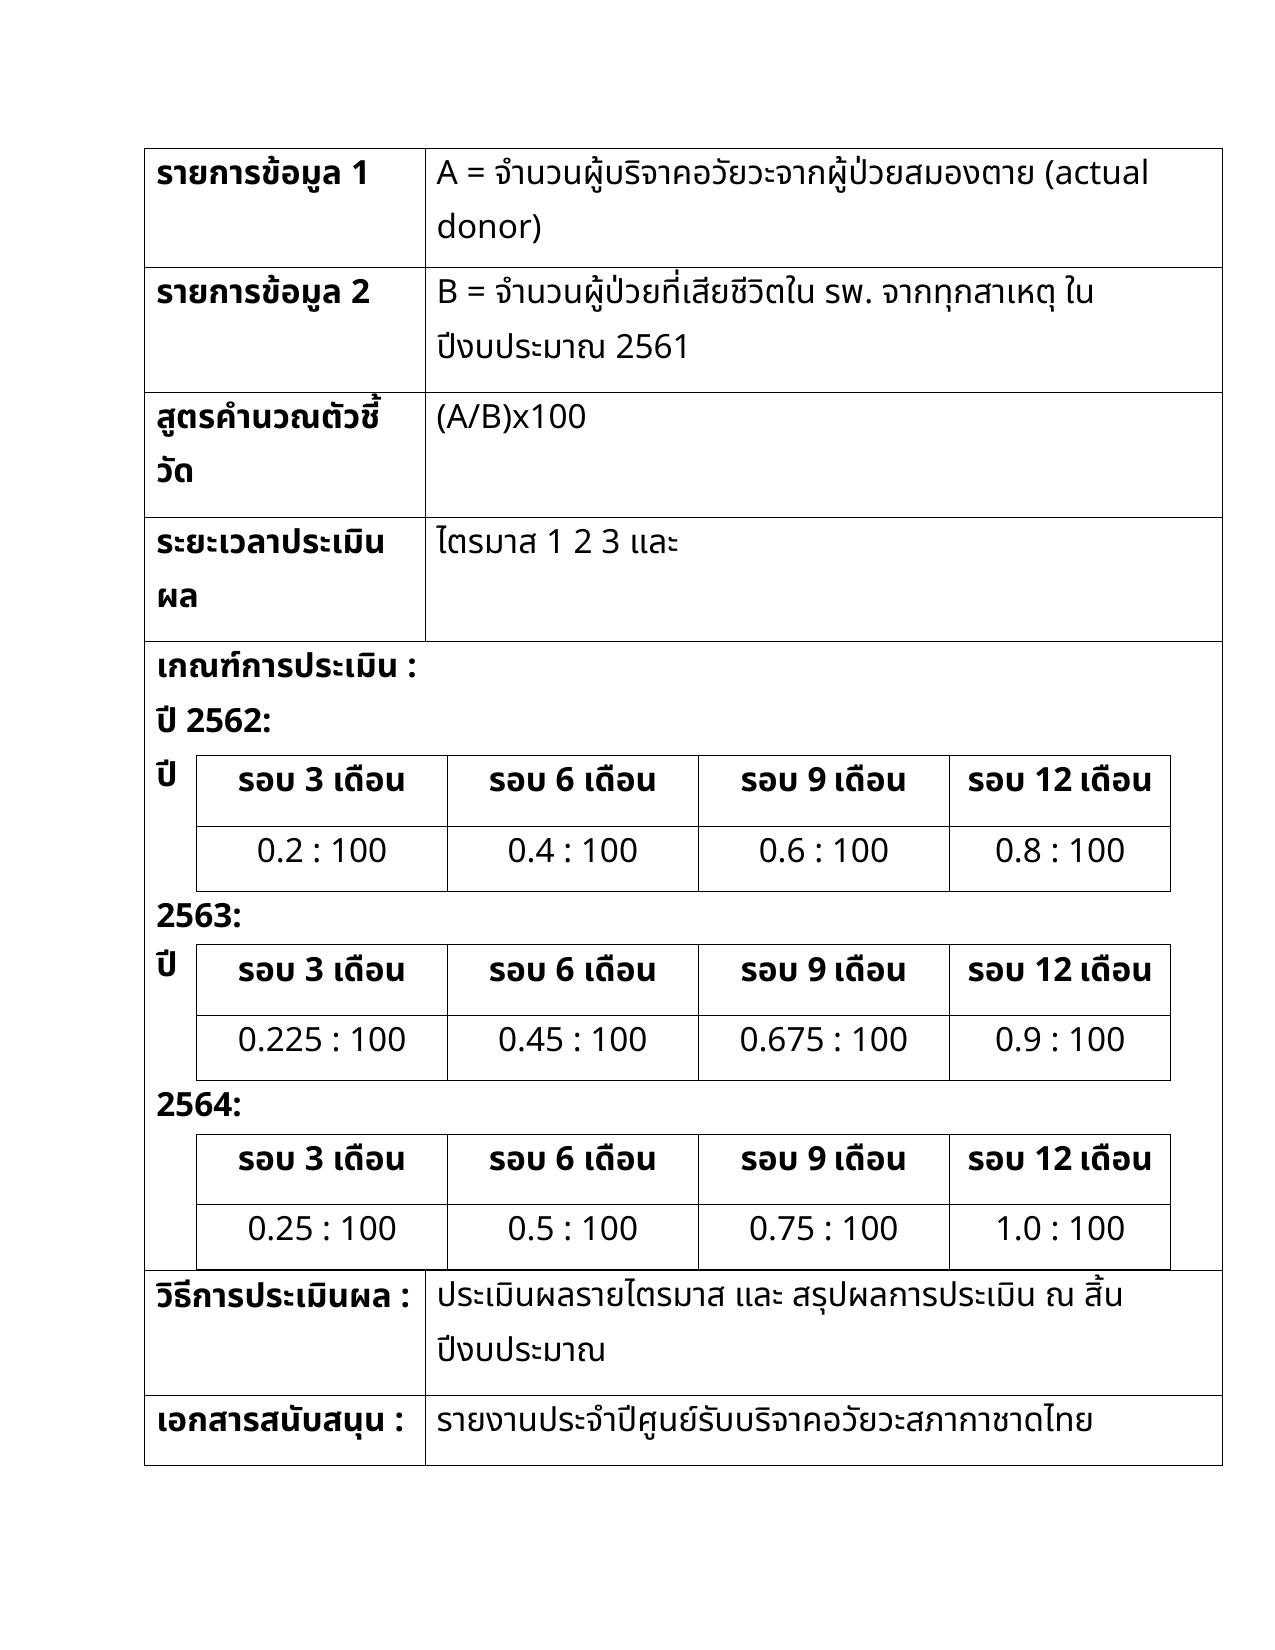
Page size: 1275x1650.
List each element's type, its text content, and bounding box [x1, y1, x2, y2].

table_cell ไตรมาส 1 2 3 และ [426, 518, 1222, 641]
table_cell วิธีการประเมินผล : [145, 1271, 425, 1395]
table_cell B = จำนวนผู้ป่วยที่เสียชีวิตใน รพ. จากทุกสาเหตุ ในปีงบประมาณ 2561 [426, 268, 1222, 392]
table_cell เอกสารสนับสนุน : [145, 1396, 425, 1465]
table_cell เกณฑ์การประเมิน : ปี 2562: ปี 2563: ปี 2564: [145, 642, 1222, 1270]
table_cell รายการข้อมูล 1 [145, 149, 425, 267]
table_cell รายการข้อมูล 2 [145, 268, 425, 392]
table_cell ระยะเวลาประเมินผล [145, 518, 425, 641]
table_cell รายงานประจำปีศูนย์รับบริจาคอวัยวะสภากาชาดไทย [426, 1396, 1222, 1465]
table_cell ประเมินผลรายไตรมาส และ สรุปผลการประเมิน ณ สิ้นปีงบประมาณ [426, 1271, 1222, 1395]
table_cell สูตรคำนวณตัวชี้วัด [145, 393, 425, 517]
table_cell (A/B)x100 [426, 393, 1222, 517]
table_cell A = จำนวนผู้บริจาคอวัยวะจากผู้ป่วยสมองตาย (actual donor) [426, 149, 1222, 267]
